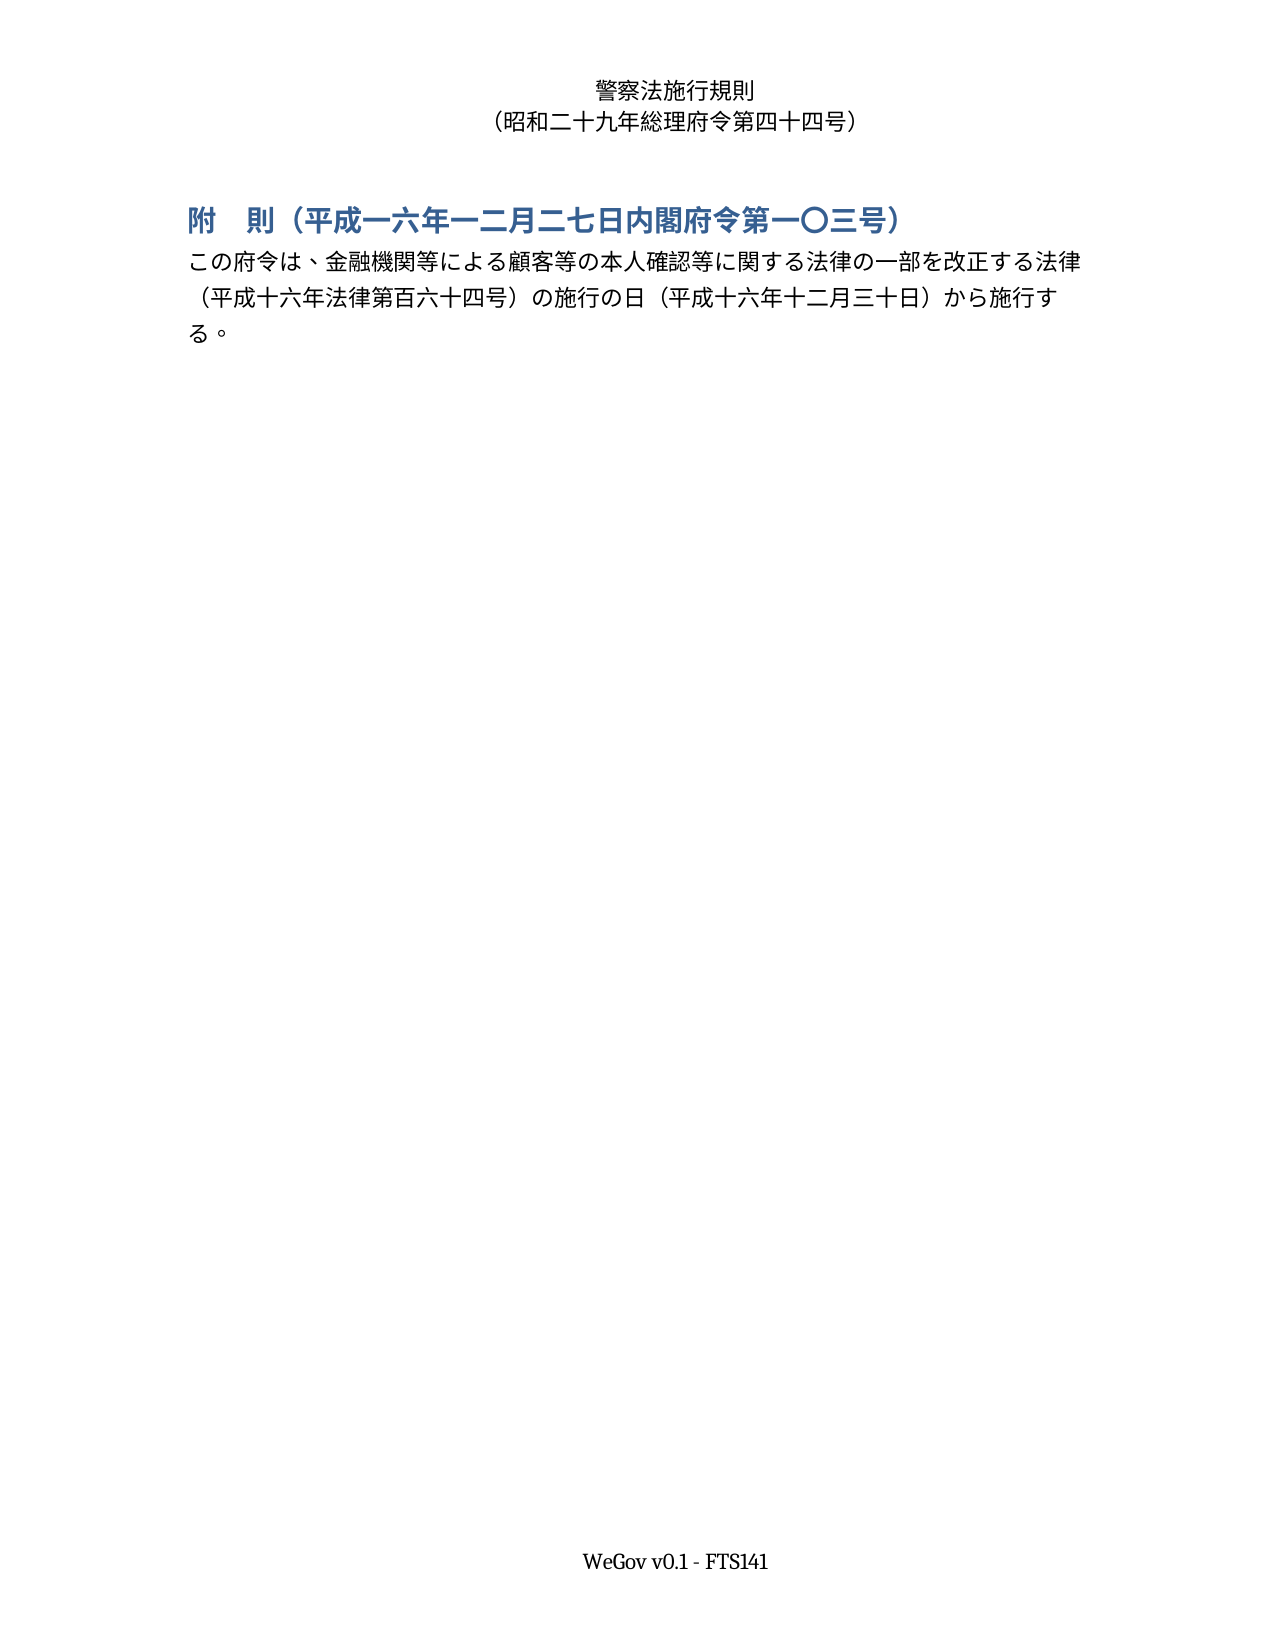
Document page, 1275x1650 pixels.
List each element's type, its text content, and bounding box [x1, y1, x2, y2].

text この府令は、金融機関等による顧客等の本人確認等に関する法律の一部を改正する法律（平成十六年法律第百六十四号）の施行の日（平成十六年十二月三十日）から施行する。 [187, 246, 1087, 349]
subtitle 附 則（平成一六年一二月二七日内閣府令第一〇三号） [187, 200, 1087, 240]
